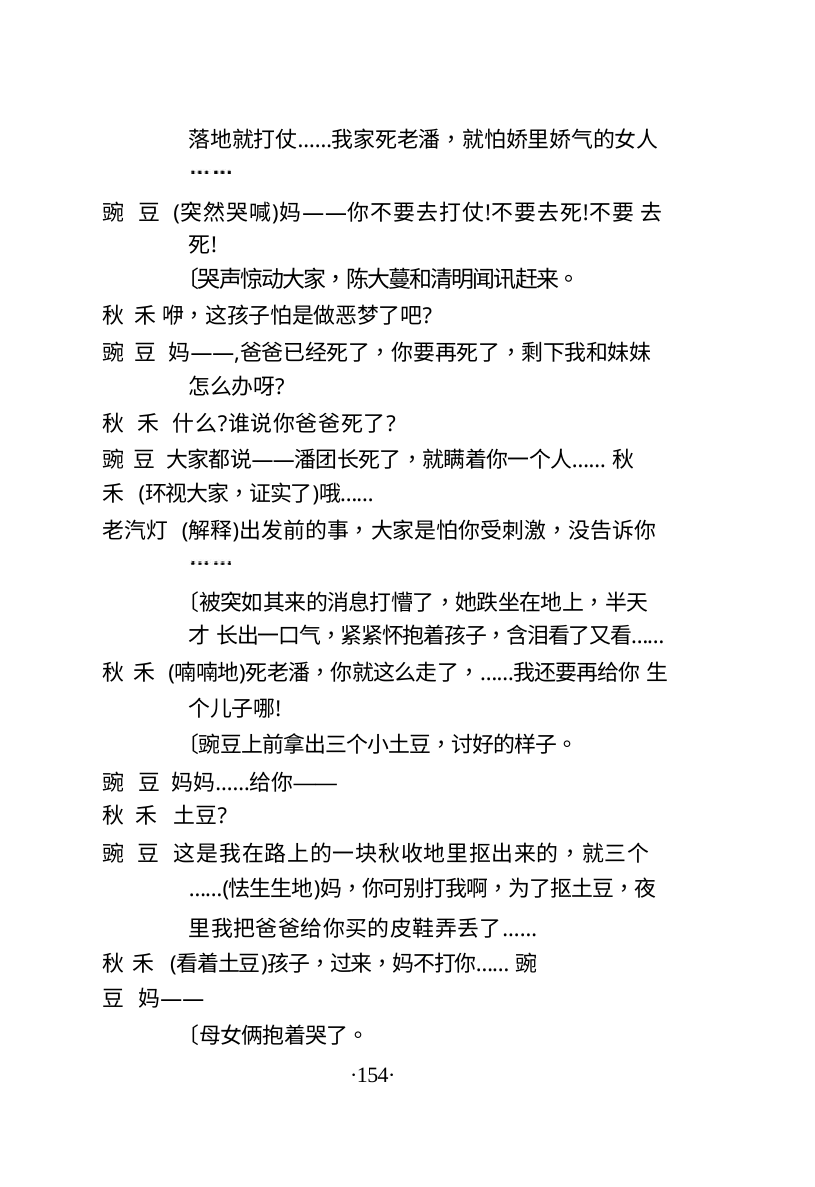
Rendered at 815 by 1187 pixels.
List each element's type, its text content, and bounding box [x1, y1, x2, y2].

text 豌 豆 (突然哭喊)妈——你不要去打仗!不要去死!不要 去死! [102, 197, 669, 259]
text 秋 禾 咿，这孩子怕是做恶梦了吧? [102, 302, 692, 329]
text 秋 禾 (喃喃地)死老潘，你就这么走了，……我还要再给你 生个儿子哪! [102, 657, 671, 723]
text 豌 豆 大家都说——潘团长死了，就瞒着你一个人…… 秋 禾 (环视大家，证实了)哦…… [102, 444, 636, 508]
text 秋 禾 什么?谁说你爸爸死了? [102, 409, 692, 437]
picture [189, 559, 232, 565]
text 落地就打仗……我家死老潘，就怕娇里娇气的女人 [188, 126, 692, 153]
text 〔母女俩抱着哭了。 [178, 1021, 692, 1049]
text 里我把爸爸给你买的皮鞋弄丢了…… 秋 禾 (看着土豆)孩子，过来，妈不打你…… 豌 豆 妈—— [102, 912, 538, 1013]
text 豌 豆 这是我在路上的一块秋收地里抠出来的，就三个 ……(怯生生地)妈，你可别打我啊，为了抠土豆，夜 [102, 838, 671, 903]
text 老汽灯 (解释)出发前的事，大家是怕你受刺激，没告诉你 [102, 517, 692, 544]
text 豌 豆 妈妈……给你—— 秋 禾 土豆? [102, 767, 362, 830]
text 〔被突如其来的消息打懵了，她跌坐在地上，半天才 长出一口气，紧紧怀抱着孩子，含泪看了又看…… [178, 587, 669, 650]
text 〔豌豆上前拿出三个小土豆，讨好的样子。 [178, 730, 692, 757]
picture [189, 169, 232, 174]
text 豌 豆 妈——,爸爸已经死了，你要再死了，剩下我和妹妹 怎么办呀? [102, 337, 671, 401]
text 〔哭声惊动大家，陈大蔓和清明闻讯赶来。 [177, 266, 692, 293]
